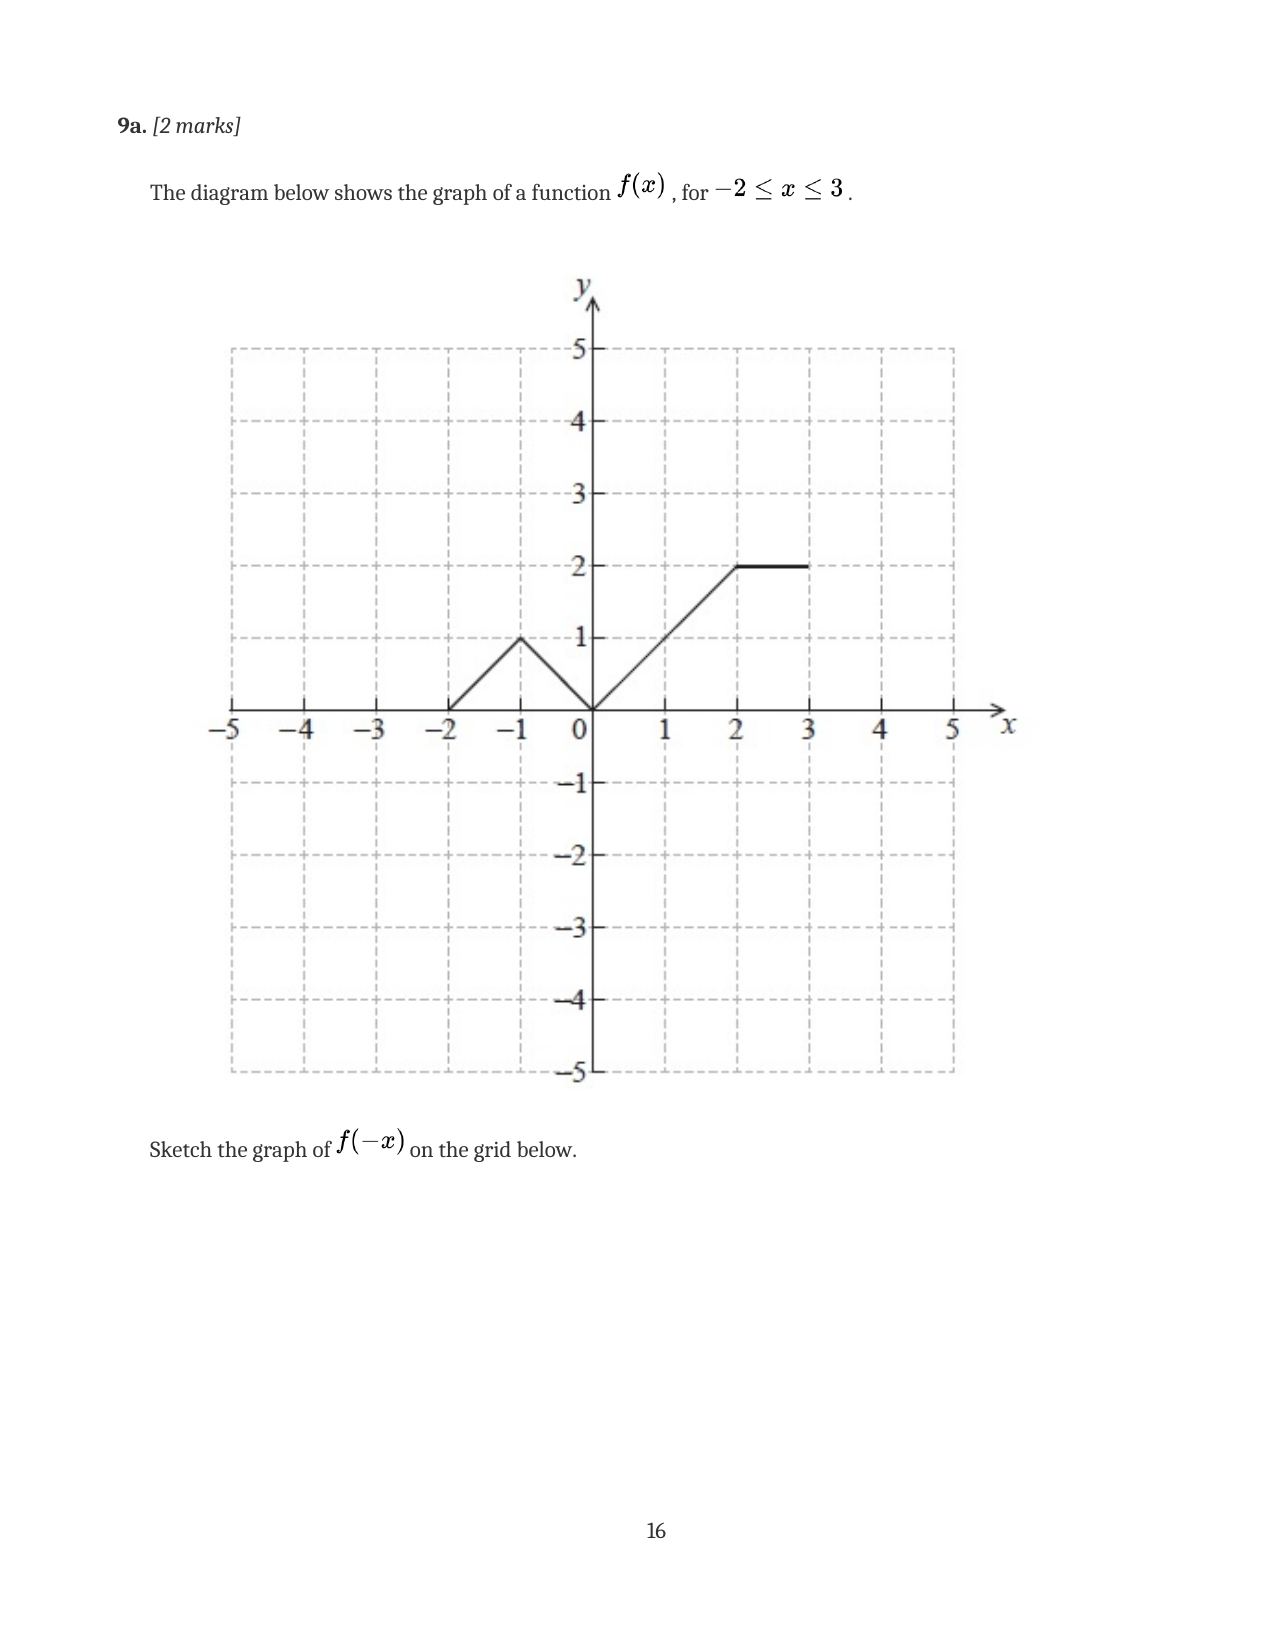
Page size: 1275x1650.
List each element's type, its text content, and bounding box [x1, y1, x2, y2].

picture [713, 175, 843, 201]
text 9a. [2 marks] [112, 112, 1162, 139]
text Sketch the graph of on the grid below. [150, 1126, 1162, 1163]
picture [335, 1125, 405, 1157]
picture [150, 275, 1142, 1090]
text The diagram below shows the graph of a function , for . [150, 169, 1162, 206]
picture [616, 169, 667, 201]
